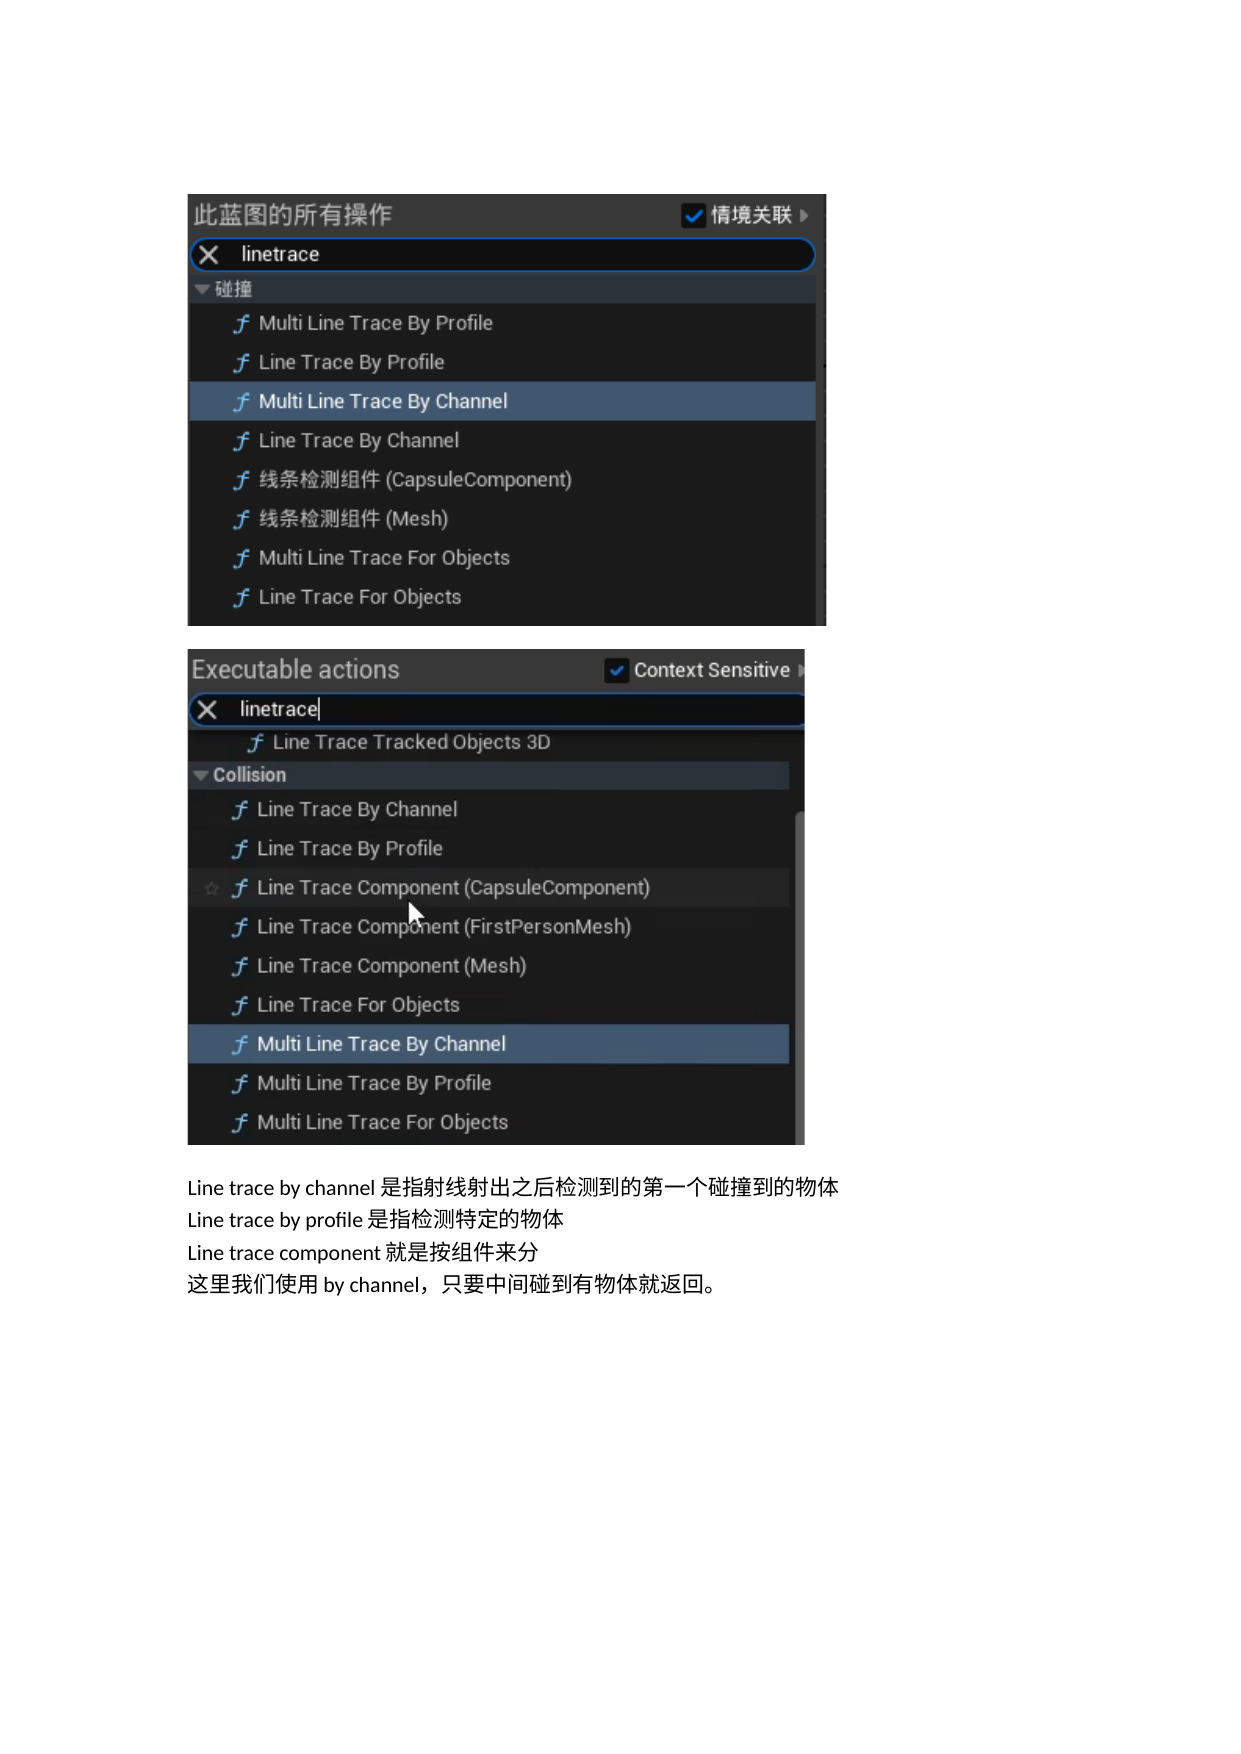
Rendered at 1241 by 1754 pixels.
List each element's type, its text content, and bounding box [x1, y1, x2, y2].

text Line trace by profile是指检测特定的物体 [187, 1202, 1053, 1234]
text Line trace by channel是指射线射出之后检测到的第一个碰撞到的物体 [187, 1169, 1053, 1202]
picture [187, 194, 827, 626]
picture [187, 649, 805, 1145]
text Line trace component就是按组件来分 [187, 1234, 1053, 1267]
text 这里我们使用by channel，只要中间碰到有物体就返回。 [187, 1267, 1053, 1299]
